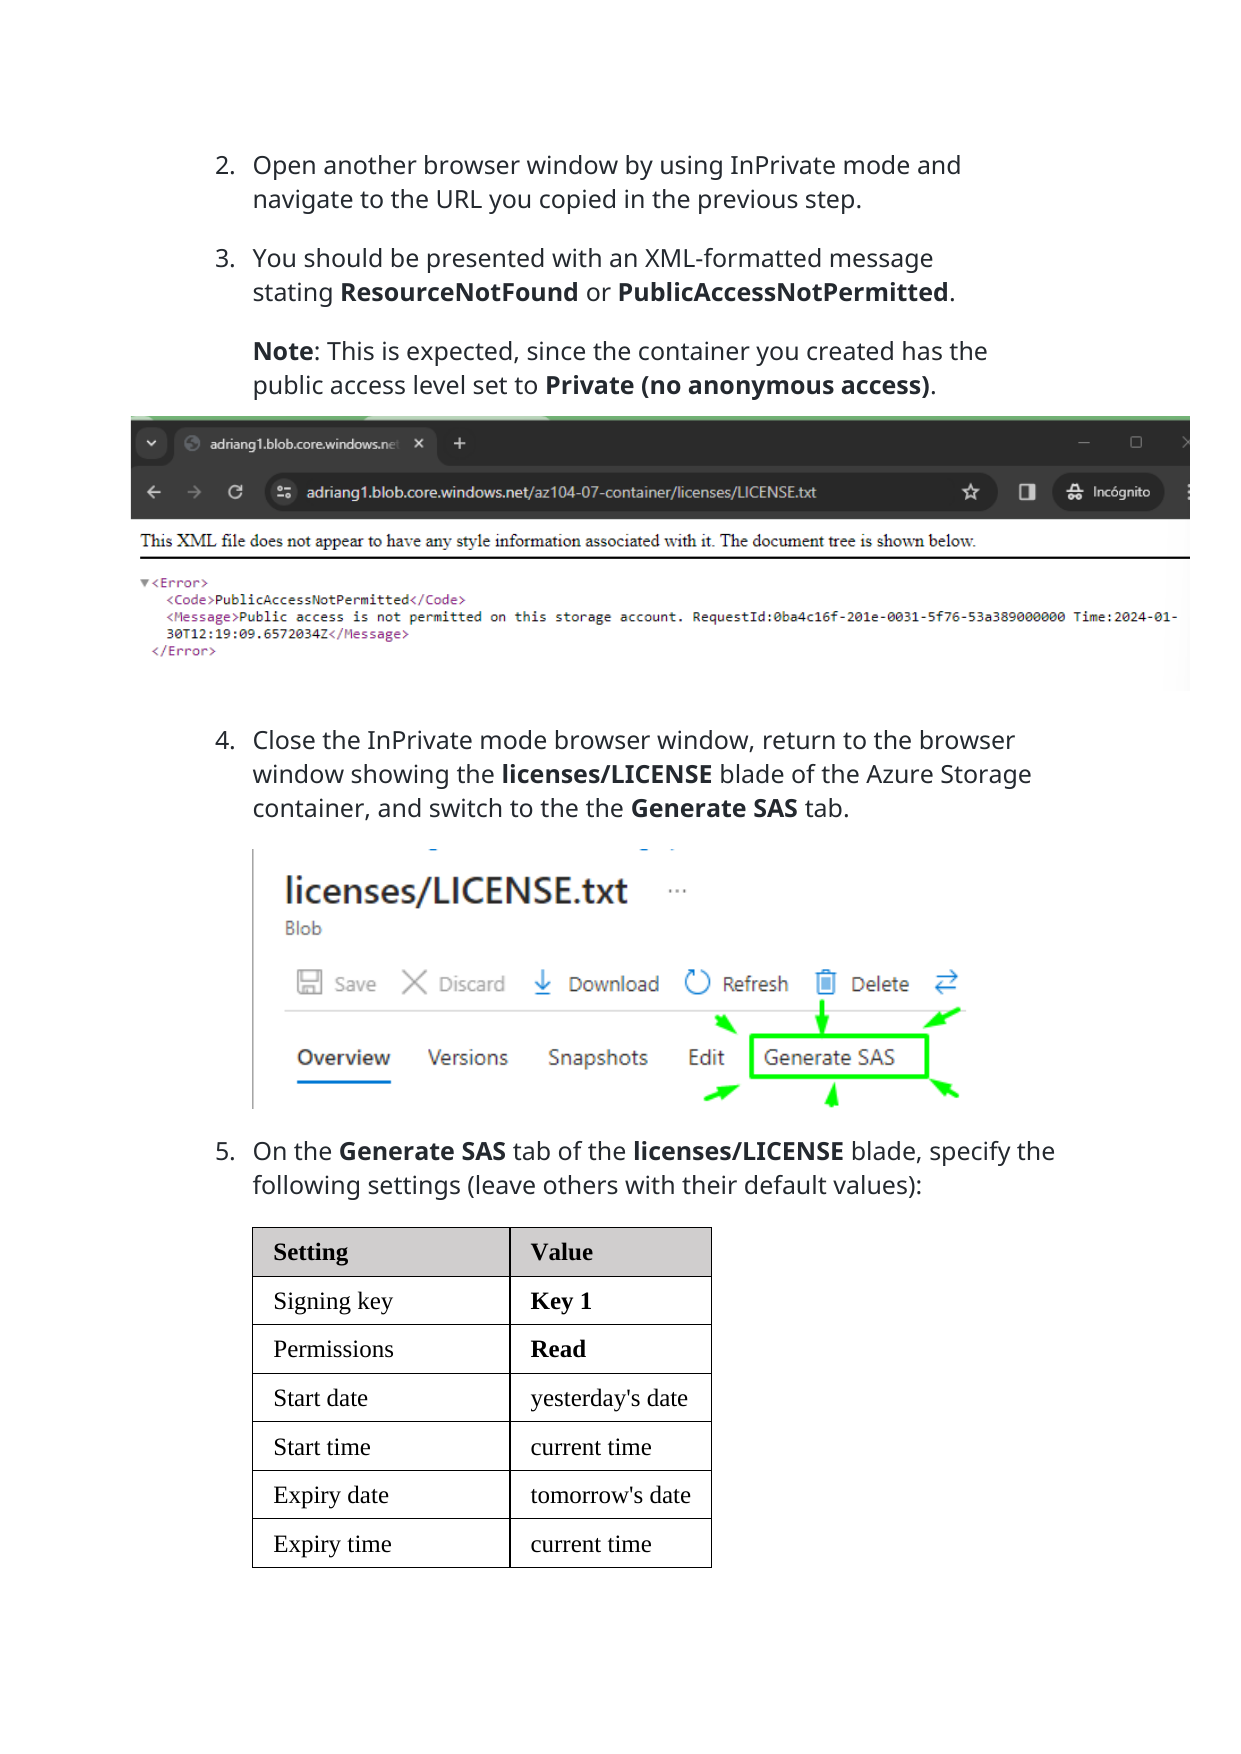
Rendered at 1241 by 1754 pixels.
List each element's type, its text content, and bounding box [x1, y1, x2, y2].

table_cell current time [511, 1422, 711, 1470]
list On the Generate SAS tab of the licenses/LICENSE blade, specify the following settings (leave others with their default values): [215, 1134, 1063, 1202]
table_cell yesterday's date [511, 1374, 711, 1421]
table_header Value [511, 1228, 711, 1276]
table_header Setting [253, 1228, 509, 1276]
picture [130, 416, 1190, 691]
table_cell Start date [253, 1374, 509, 1421]
list Open another browser window by using InPrivate mode and navigate to the URL you copied in the previous step. [215, 148, 1063, 216]
table_cell Key 1 [511, 1277, 711, 1324]
table_cell Read [511, 1325, 711, 1373]
table_cell tomorrow's date [511, 1471, 711, 1518]
list You should be presented with an XML-formatted message stating ResourceNotFound or PublicAccessNotPermitted. [215, 241, 1063, 309]
table_cell Signing key [253, 1277, 509, 1324]
table_cell current time [511, 1519, 711, 1567]
table_cell Expiry time [253, 1519, 509, 1567]
table_cell Permissions [253, 1325, 509, 1373]
table_cell Expiry date [253, 1471, 509, 1518]
table_cell Start time [253, 1422, 509, 1470]
list Close the InPrivate mode browser window, return to the browser window showing the licenses/LICENSE blade of the Azure Storage container, and switch to the the Generate SAS tab. [215, 691, 1063, 824]
text Note: This is expected, since the container you created has the public access level set to Private (no anonymous access). [252, 334, 1063, 402]
picture [252, 849, 967, 1109]
